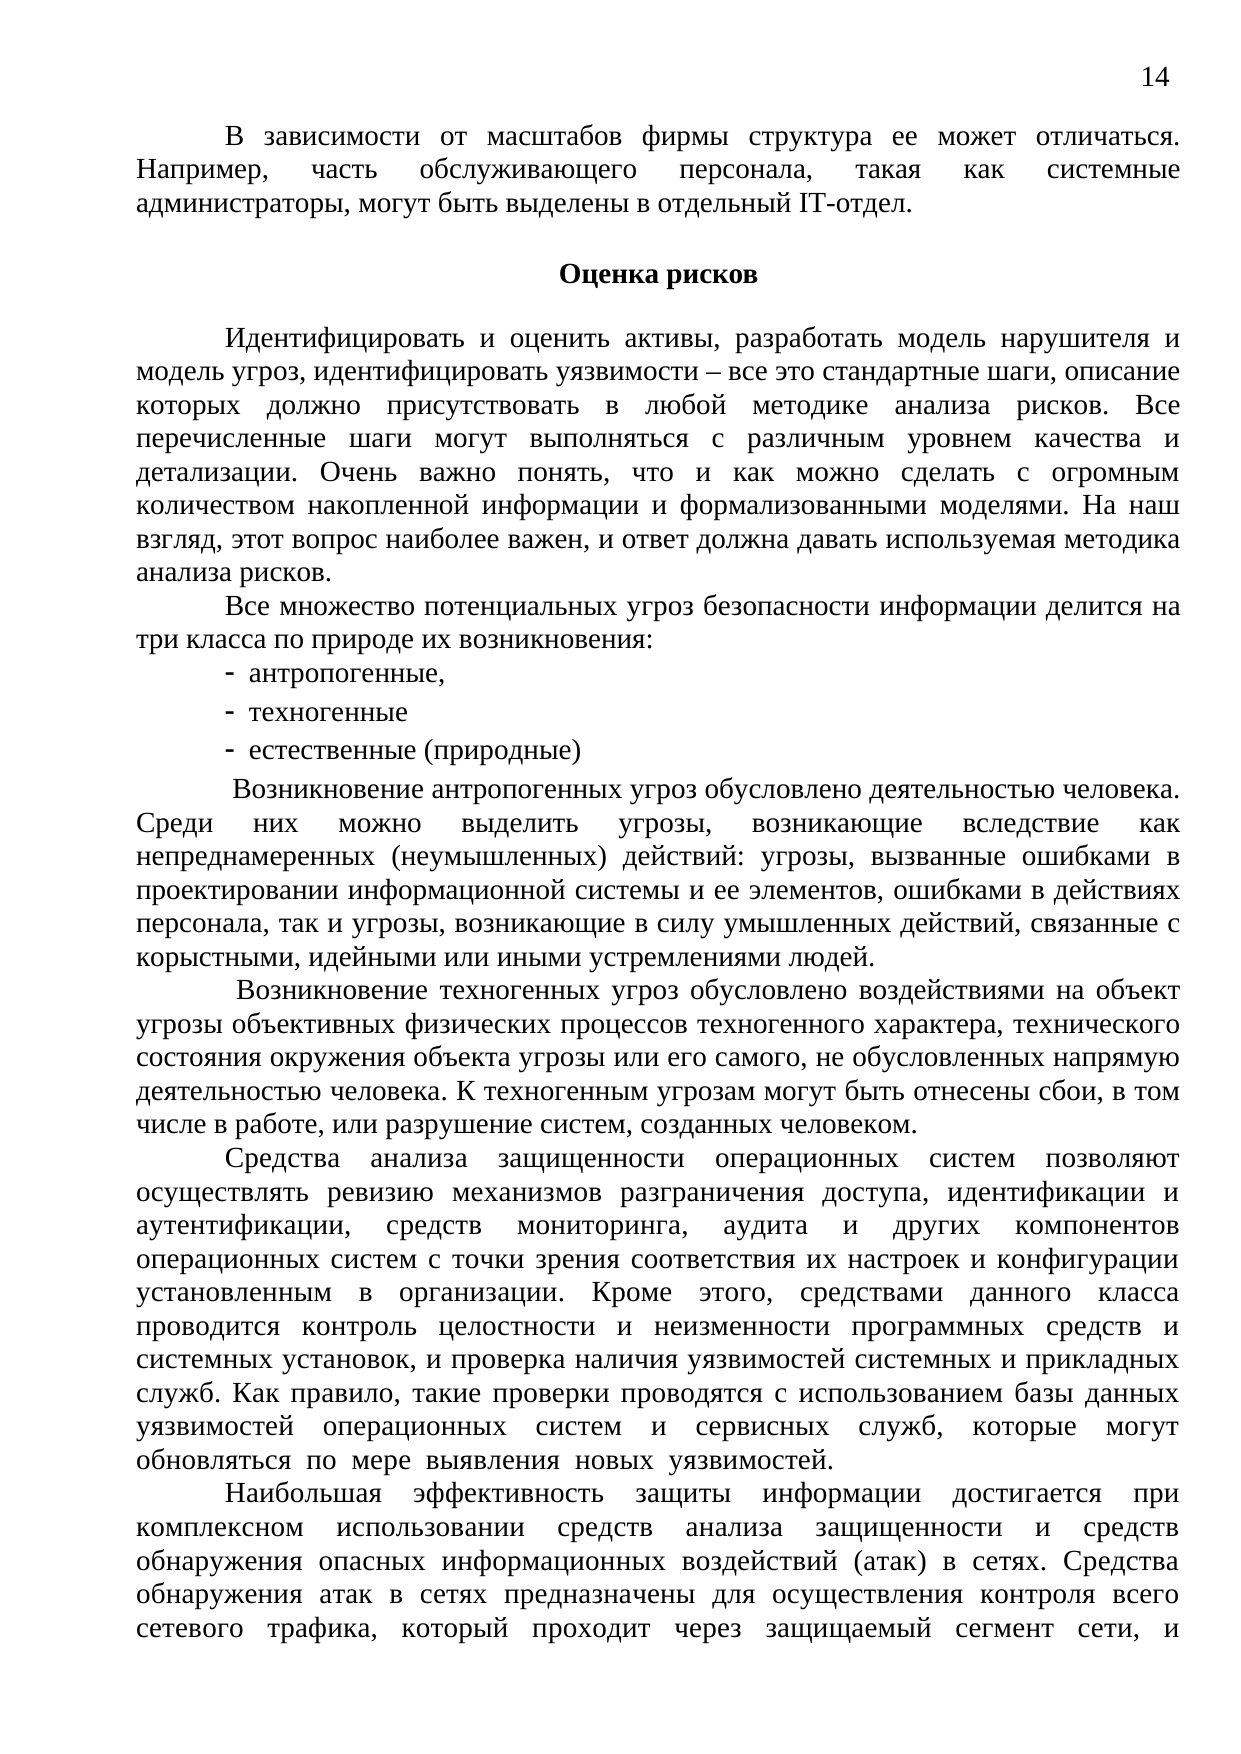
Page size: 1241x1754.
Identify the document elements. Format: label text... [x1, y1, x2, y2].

text Идентифицировать и оценить активы, разработать модель нарушителя и модель угроз, идентифицировать уязвимости – все это стандартные шаги, описание которых должно присутствовать в любой методике анализа рисков. Все перечисленные шаги могут выполняться с различным уровнем качества и детализации. Очень важно понять, что и как можно сделать с огромным количеством накопленной информации и формализованными моделями. На наш взгляд, этот вопрос наиболее важен, и ответ должна давать используемая методика анализа рисков. [136, 320, 1181, 588]
list естественные (природные) [136, 732, 1181, 766]
text В зависимости от масштабов фирмы структура ее может отличаться. Например, часть обслуживающего персонала, такая как системные администраторы, могут быть выделены в отдельный IT-отдел. [136, 118, 1181, 219]
list антропогенные, [136, 655, 1181, 689]
list техногенные [136, 694, 1181, 727]
text Возникновение антропогенных угроз обусловлено деятельностью человека. Среди них можно выделить угрозы, возникающие вследствие как непреднамеренных (неумышленных) действий: угрозы, вызванные ошибками в проектировании информационной системы и ее элементов, ошибками в действиях персонала, так и угрозы, возникающие в силу умышленных действий, связанные с корыстными, идейными или иными устремлениями людей. [136, 771, 1181, 972]
text Оценка рисков [136, 256, 1181, 290]
text Все множество потенциальных угроз безопасности информации делится на три класса по природе их возникновения: [136, 588, 1181, 655]
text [136, 1140, 1181, 1643]
text Возникновение техногенных угроз обусловлено воздействиями на объект угрозы объективных физических процессов техногенного характера, технического состояния окружения объекта угрозы или его самого, не обусловленных напрямую деятельностью человека. К техногенным угрозам могут быть отнесены сбои, в том числе в работе, или разрушение систем, созданных человеком. [136, 972, 1181, 1140]
